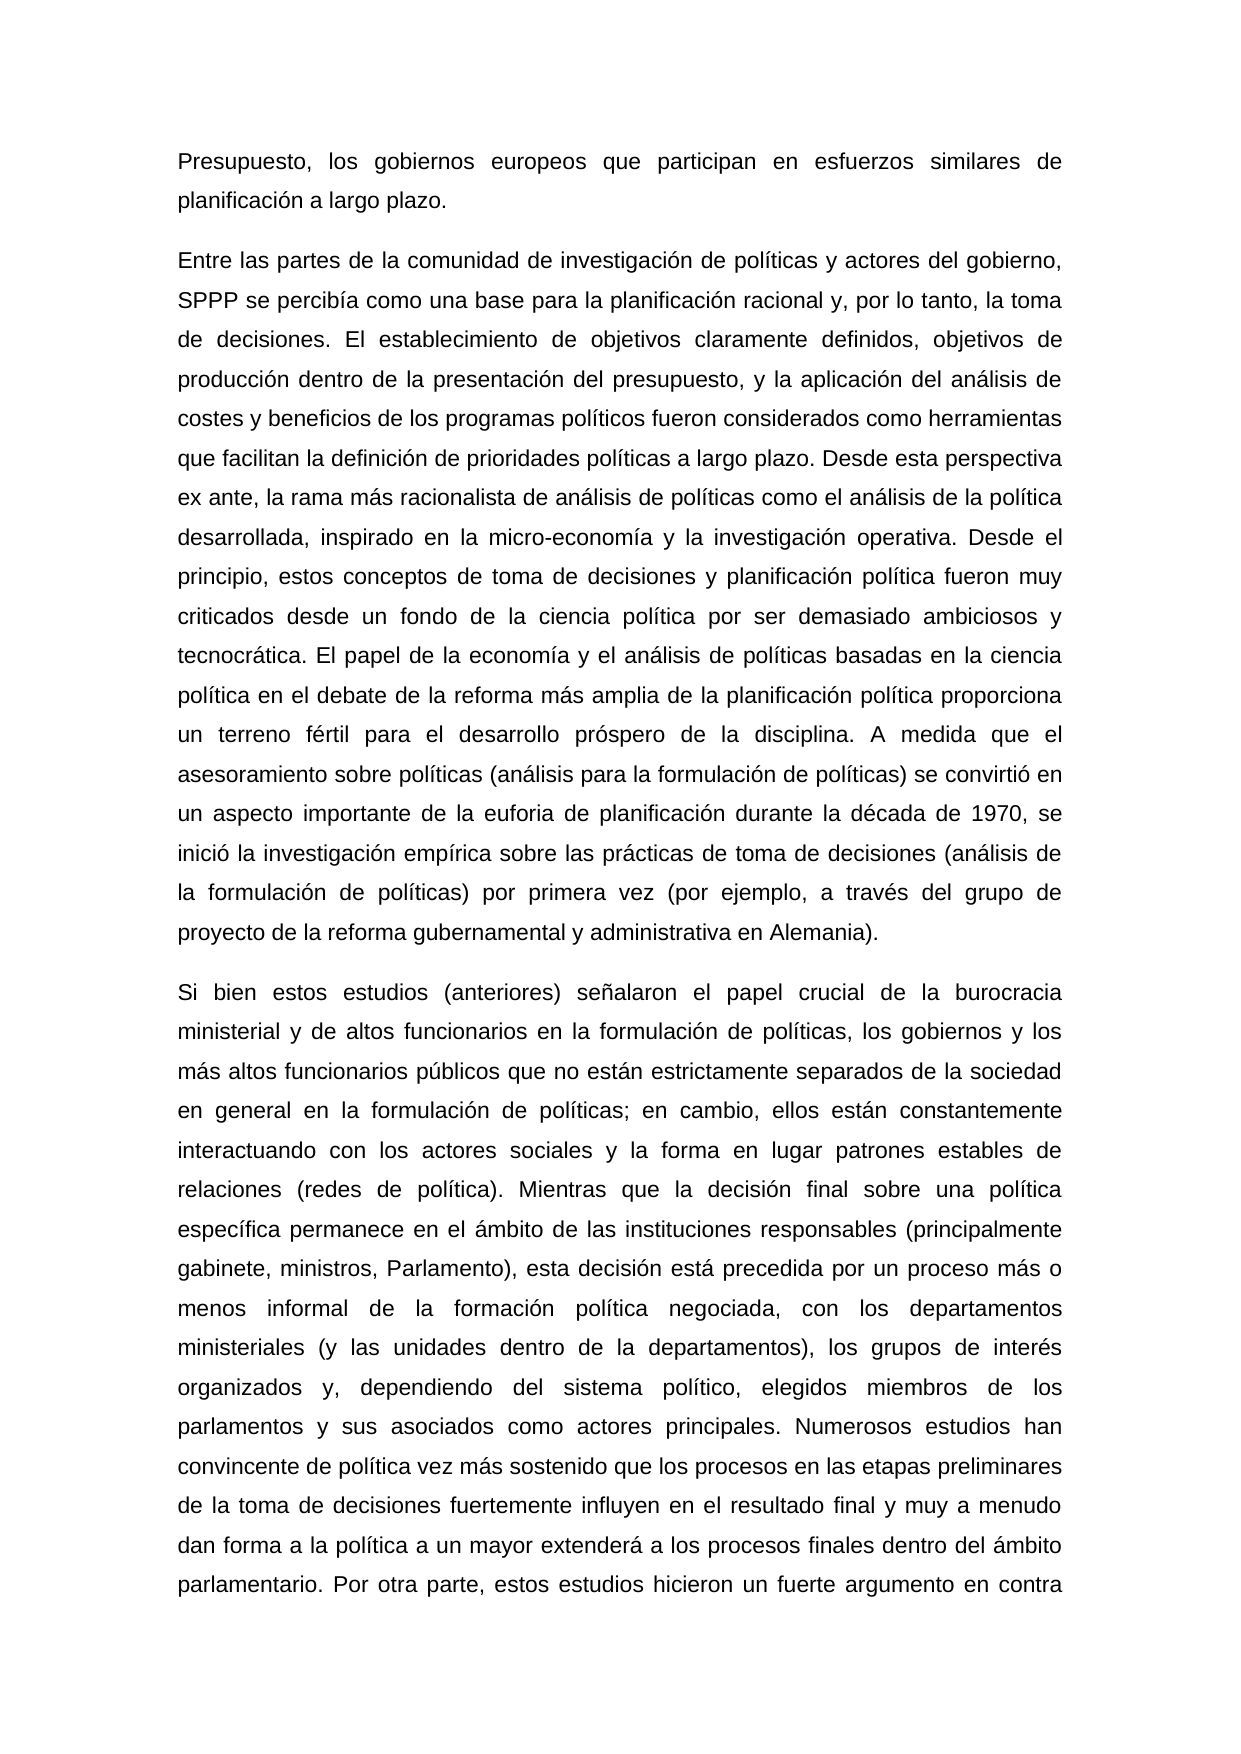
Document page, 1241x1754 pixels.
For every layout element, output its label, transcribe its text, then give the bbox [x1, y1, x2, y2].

text Entre las partes de la comunidad de investigación de políticas y actores del gobierno, SPPP se percibía como una base para la planificación racional y, por lo tanto, la toma de decisiones. El establecimiento de objetivos claramente definidos, objetivos de producción dentro de la presentación del presupuesto, y la aplicación del análisis de costes y beneficios de los programas políticos fueron considerados como herramientas que facilitan la definición de prioridades políticas a largo plazo. Desde esta perspectiva ex ante, la rama más racionalista de análisis de políticas como el análisis de la política desarrollada, inspirado en la micro-economía y la investigación operativa. Desde el principio, estos conceptos de toma de decisiones y planificación política fueron muy criticados desde un fondo de la ciencia política por ser demasiado ambiciosos y tecnocrática. El papel de la economía y el análisis de políticas basadas en la ciencia política en el debate de la reforma más amplia de la planificación política proporciona un terreno fértil para el desarrollo próspero de la disciplina. A medida que el asesoramiento sobre políticas (análisis para la formulación de políticas) se convirtió en un aspecto importante de la euforia de planificación durante la década de 1970, se inició la investigación empírica sobre las prácticas de toma de decisiones (análisis de la formulación de políticas) por primera vez (por ejemplo, a través del grupo de proyecto de la reforma gubernamental y administrativa en Alemania). [177, 247, 1063, 945]
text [177, 979, 1063, 1597]
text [177, 148, 1063, 213]
